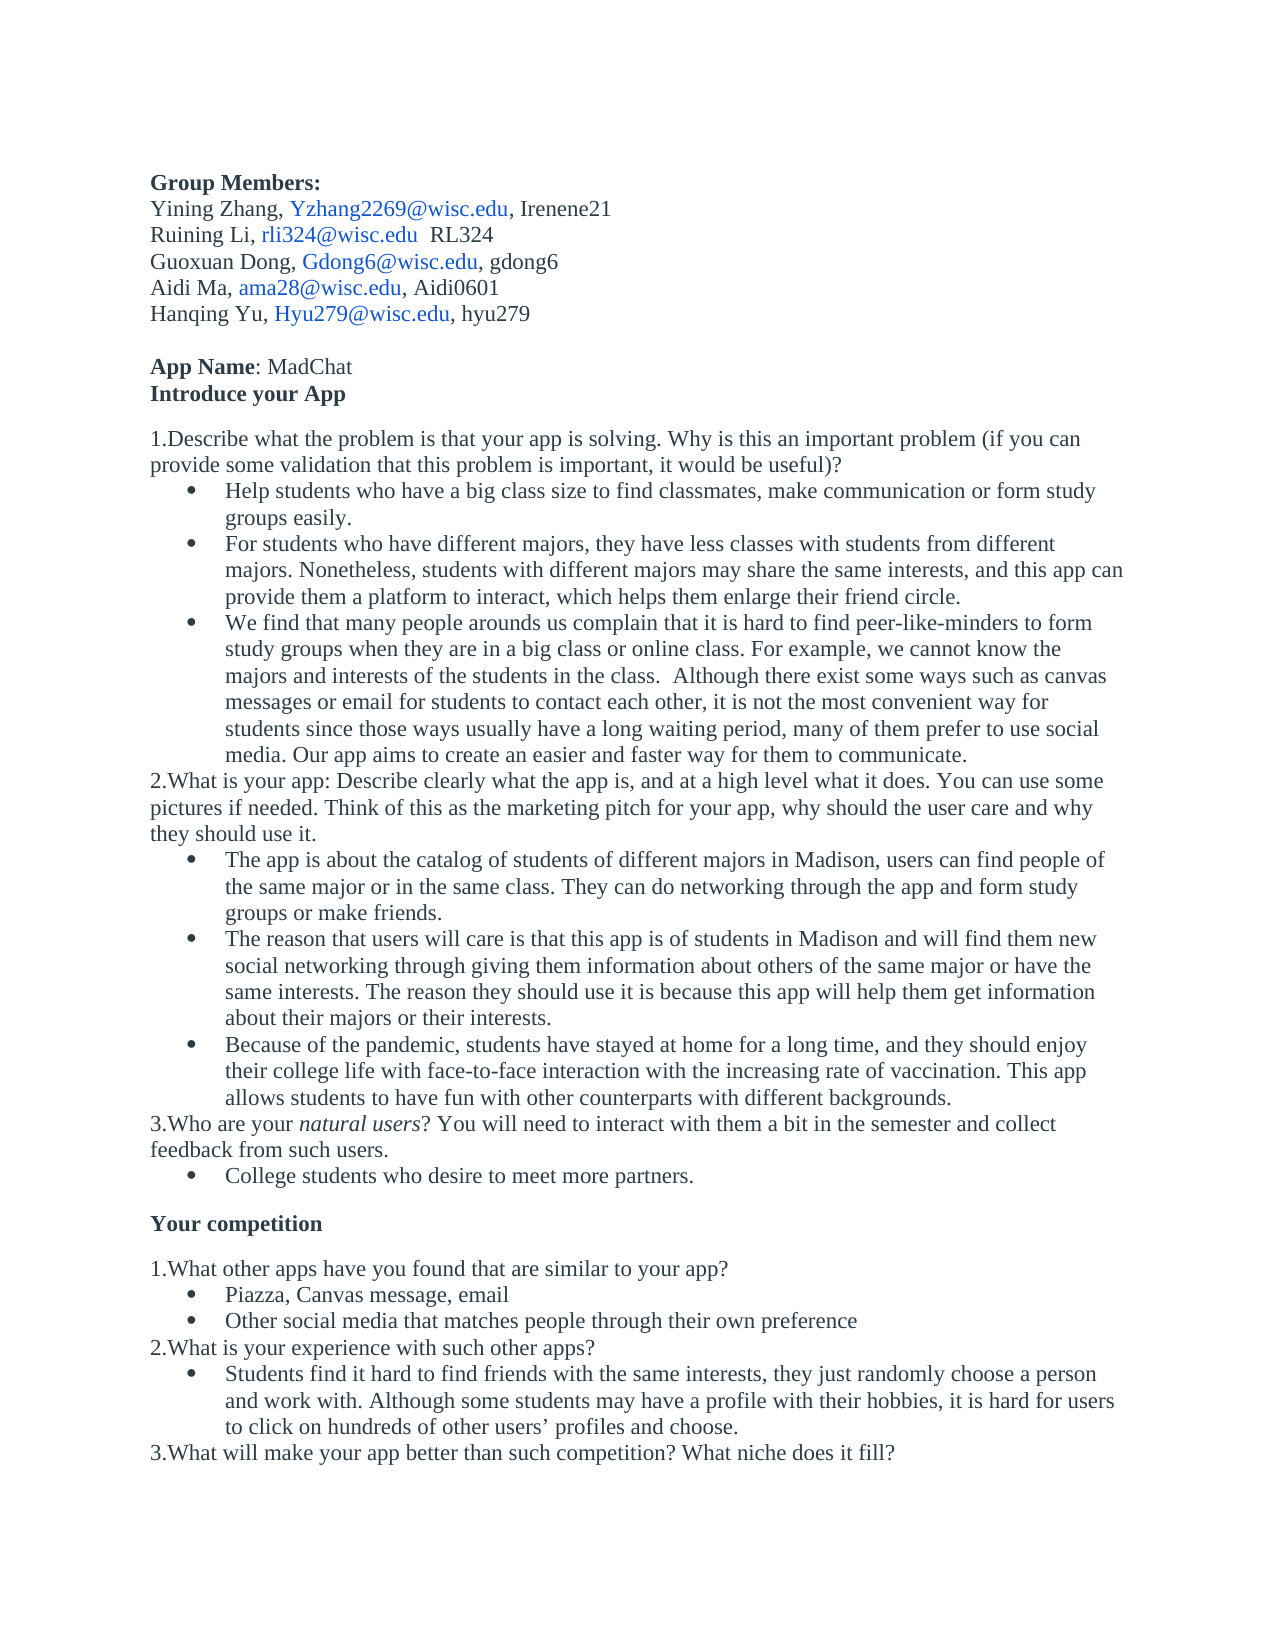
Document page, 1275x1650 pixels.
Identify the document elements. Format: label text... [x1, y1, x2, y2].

list Piazza, Canvas message, email [187, 1281, 1125, 1308]
text Yining Zhang, Yzhang2269@wisc.edu, Irenene21 [150, 195, 1125, 221]
text Ruining Li, rli324@wisc.edu RL324 [150, 221, 1125, 248]
text Guoxuan Dong, Gdong6@wisc.edu, gdong6 [150, 248, 1125, 274]
text 2.What is your experience with such other apps? [150, 1334, 1125, 1360]
text 1.What other apps have you found that are similar to your app? [150, 1255, 1125, 1281]
list Students find it hard to find friends with the same interests, they just randomly choose a person and work with. Although some students may have a profile with their hobbies, it is hard for users to click on hundreds of other users’ profiles and choose. [187, 1360, 1125, 1439]
text 3.What will make your app better than such competition? What niche does it fill? [150, 1439, 1125, 1466]
text 3.Who are your natural users? You will need to interact with them a bit in the semester and collect feedback from such users. [150, 1110, 1125, 1163]
text Introduce your App [150, 379, 1125, 406]
list We find that many people arounds us complain that it is hard to find peer-like-minders to form study groups when they are in a big class or online class. For example, we cannot know the majors and interests of the students in the class. Although there exist some ways such as canvas messages or email for students to contact each other, it is not the most convenient way for students since those ways usually have a long waiting period, many of them prefer to use social media. Our app aims to create an easier and faster way for them to communicate. [187, 609, 1125, 767]
list College students who desire to meet more partners. [187, 1163, 1125, 1189]
text Group Members: [150, 169, 1125, 195]
text 2.What is your app: Describe clearly what the app is, and at a high level what it does. You can use some pictures if needed. Think of this as the marketing pitch for your app, why should the user care and why they should use it. [150, 767, 1125, 846]
text Hanqing Yu, Hyu279@wisc.edu, hyu279 [150, 301, 1125, 327]
list The reason that users will care is that this app is of students in Madison and will find them new social networking through giving them information about others of the same major or have the same interests. The reason they should use it is because this app will help them get information about their majors or their interests. [187, 925, 1125, 1031]
text 1.Describe what the problem is that your app is solving. Why is this an important problem (if you can provide some validation that this problem is important, it would be useful)? [150, 425, 1125, 477]
list Other social media that matches people through their own preference [187, 1308, 1125, 1334]
text Your competition [150, 1210, 1125, 1236]
text Aidi Ma, ama28@wisc.edu, Aidi0601 [150, 274, 1125, 301]
list For students who have different majors, they have less classes with students from different majors. Nonetheless, students with different majors may share the same interests, and this app can provide them a platform to interact, which helps them enlarge their friend circle. [187, 530, 1125, 609]
list Because of the pandemic, students have stayed at home for a long time, and they should enjoy their college life with face-to-face interaction with the increasing rate of vaccination. This app allows students to have fun with other counterparts with different backgrounds. [187, 1031, 1125, 1110]
list Help students who have a big class size to find classmates, make communication or form study groups easily. [187, 477, 1125, 530]
list The app is about the catalog of students of different majors in Madison, users can find people of the same major or in the same class. They can do networking through the app and form study groups or make friends. [187, 846, 1125, 925]
text App Name: MadChat [150, 353, 1125, 379]
